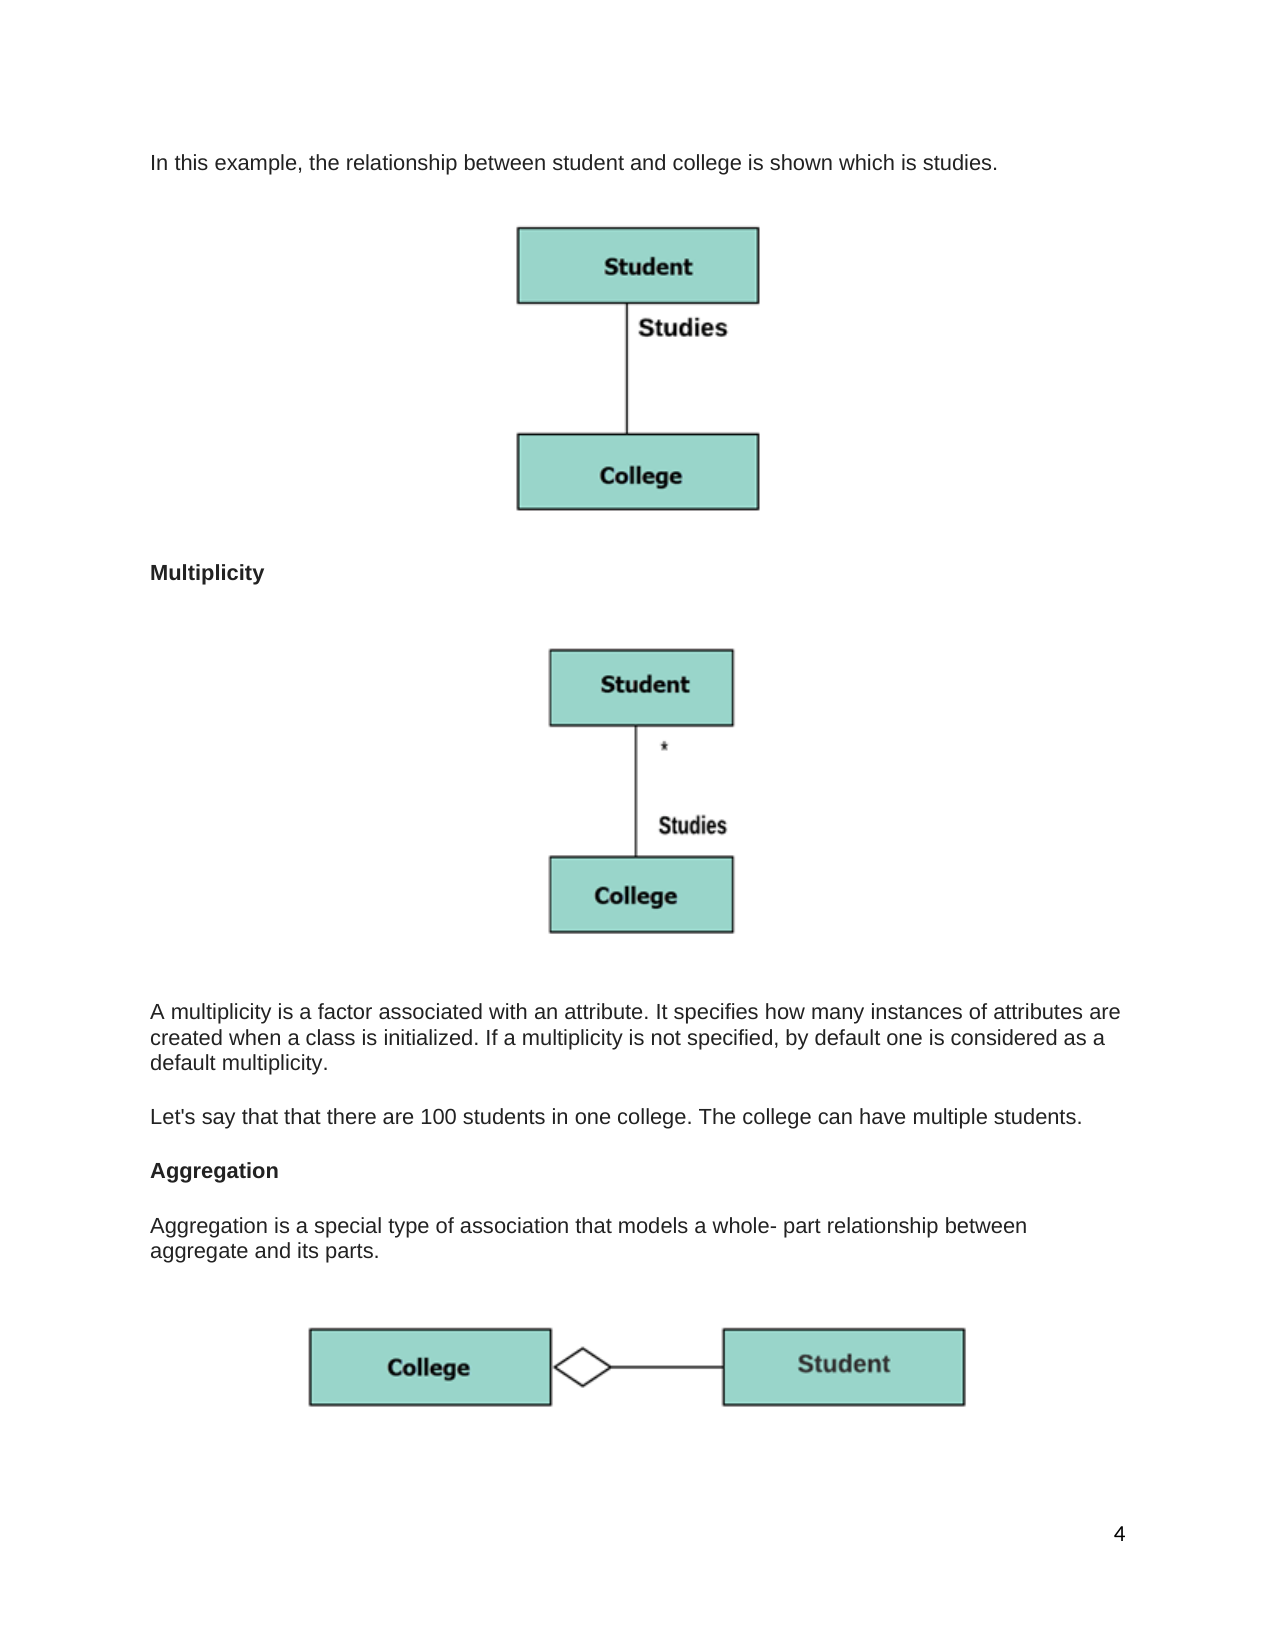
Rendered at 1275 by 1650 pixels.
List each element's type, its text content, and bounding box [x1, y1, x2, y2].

text In this example, the relationship between student and college is shown which is studies. [150, 150, 1125, 175]
text Let's say that that there are 100 students in one college. The college can have multiple students. [150, 1104, 1125, 1129]
text A multiplicity is a factor associated with an attribute. It specifies how many instances of attributes are created when a class is initialized. If a multiplicity is not specified, by default one is considered as a default multiplicity. [150, 999, 1125, 1075]
text Aggregation is a special type of association that models a whole- part relationship between aggregate and its parts. [150, 1213, 1125, 1263]
text Aggregation [150, 1158, 1125, 1183]
text Multiplicity [150, 560, 1125, 585]
picture [522, 614, 753, 970]
picture [273, 1292, 1002, 1443]
picture [509, 204, 766, 531]
